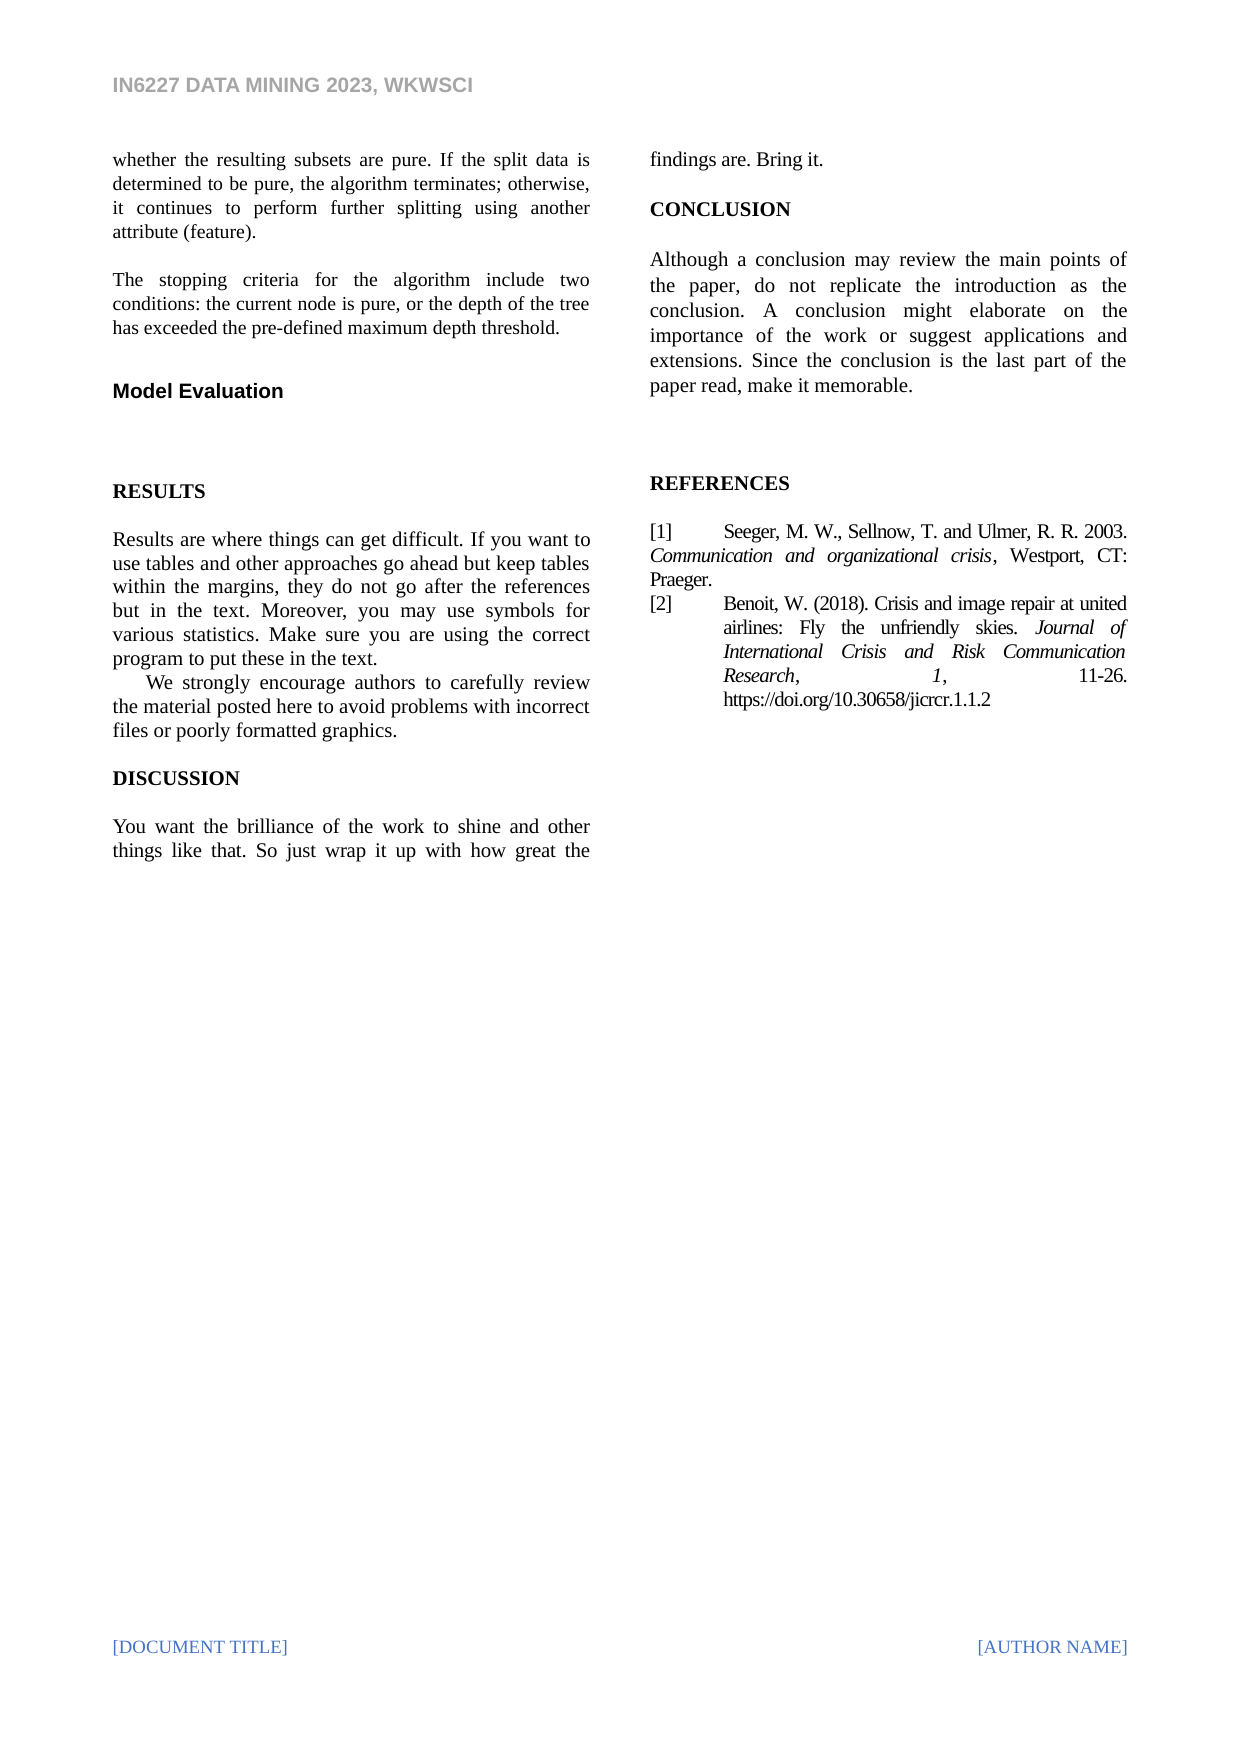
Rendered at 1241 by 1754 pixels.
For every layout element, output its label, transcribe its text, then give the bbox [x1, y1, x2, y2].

text RESULTS [112, 479, 591, 503]
text Although a conclusion may review the main points of the paper, do not replicate the introduction as the conclusion. A conclusion might elaborate on the importance of the work or suggest applications and extensions. Since the conclusion is the last part of the paper read, make it memorable. [649, 247, 1128, 397]
text Results are where things can get difficult. If you want to use tables and other approaches go ahead but keep tables within the margins, they do not go after the references but in the text. Moreover, you may use symbols for various statistics. Make sure you are using the correct program to put these in the text. [112, 527, 591, 671]
subtitle Model Evaluation [112, 380, 591, 403]
text The stopping criteria for the algorithm include two conditions: the current node is pure, or the depth of the tree has exceeded the pre-defined maximum depth threshold. [112, 267, 591, 339]
text [1] Seeger, M. W., Sellnow, T. and Ulmer, R. R. 2003. Communication and organizational crisis, Westport, CT: Praeger. [649, 519, 1128, 591]
text We strongly encourage authors to carefully review the material posted here to avoid problems with incorrect files or poorly formatted graphics. [112, 671, 591, 742]
text CONCLUSION [649, 197, 1128, 221]
subtitle DISCUSSION [112, 766, 591, 790]
text You want the brilliance of the work to shine and other things like that. So just wrap it up with how great the findings are. Bring it. [112, 814, 591, 862]
text [2] Benoit, W. (2018). Crisis and image repair at united airlines: Fly the unfriendly skies. Journal of International Crisis and Risk Communication Research, 1, 11-26. https://doi.org/10.30658/jicrcr.1.1.2 [649, 591, 1128, 711]
text You want the brilliance of the work to shine and other things like that. So just wrap it up with how great the findings are. Bring it. [649, 148, 1128, 172]
text REFERENCES [649, 471, 1128, 495]
